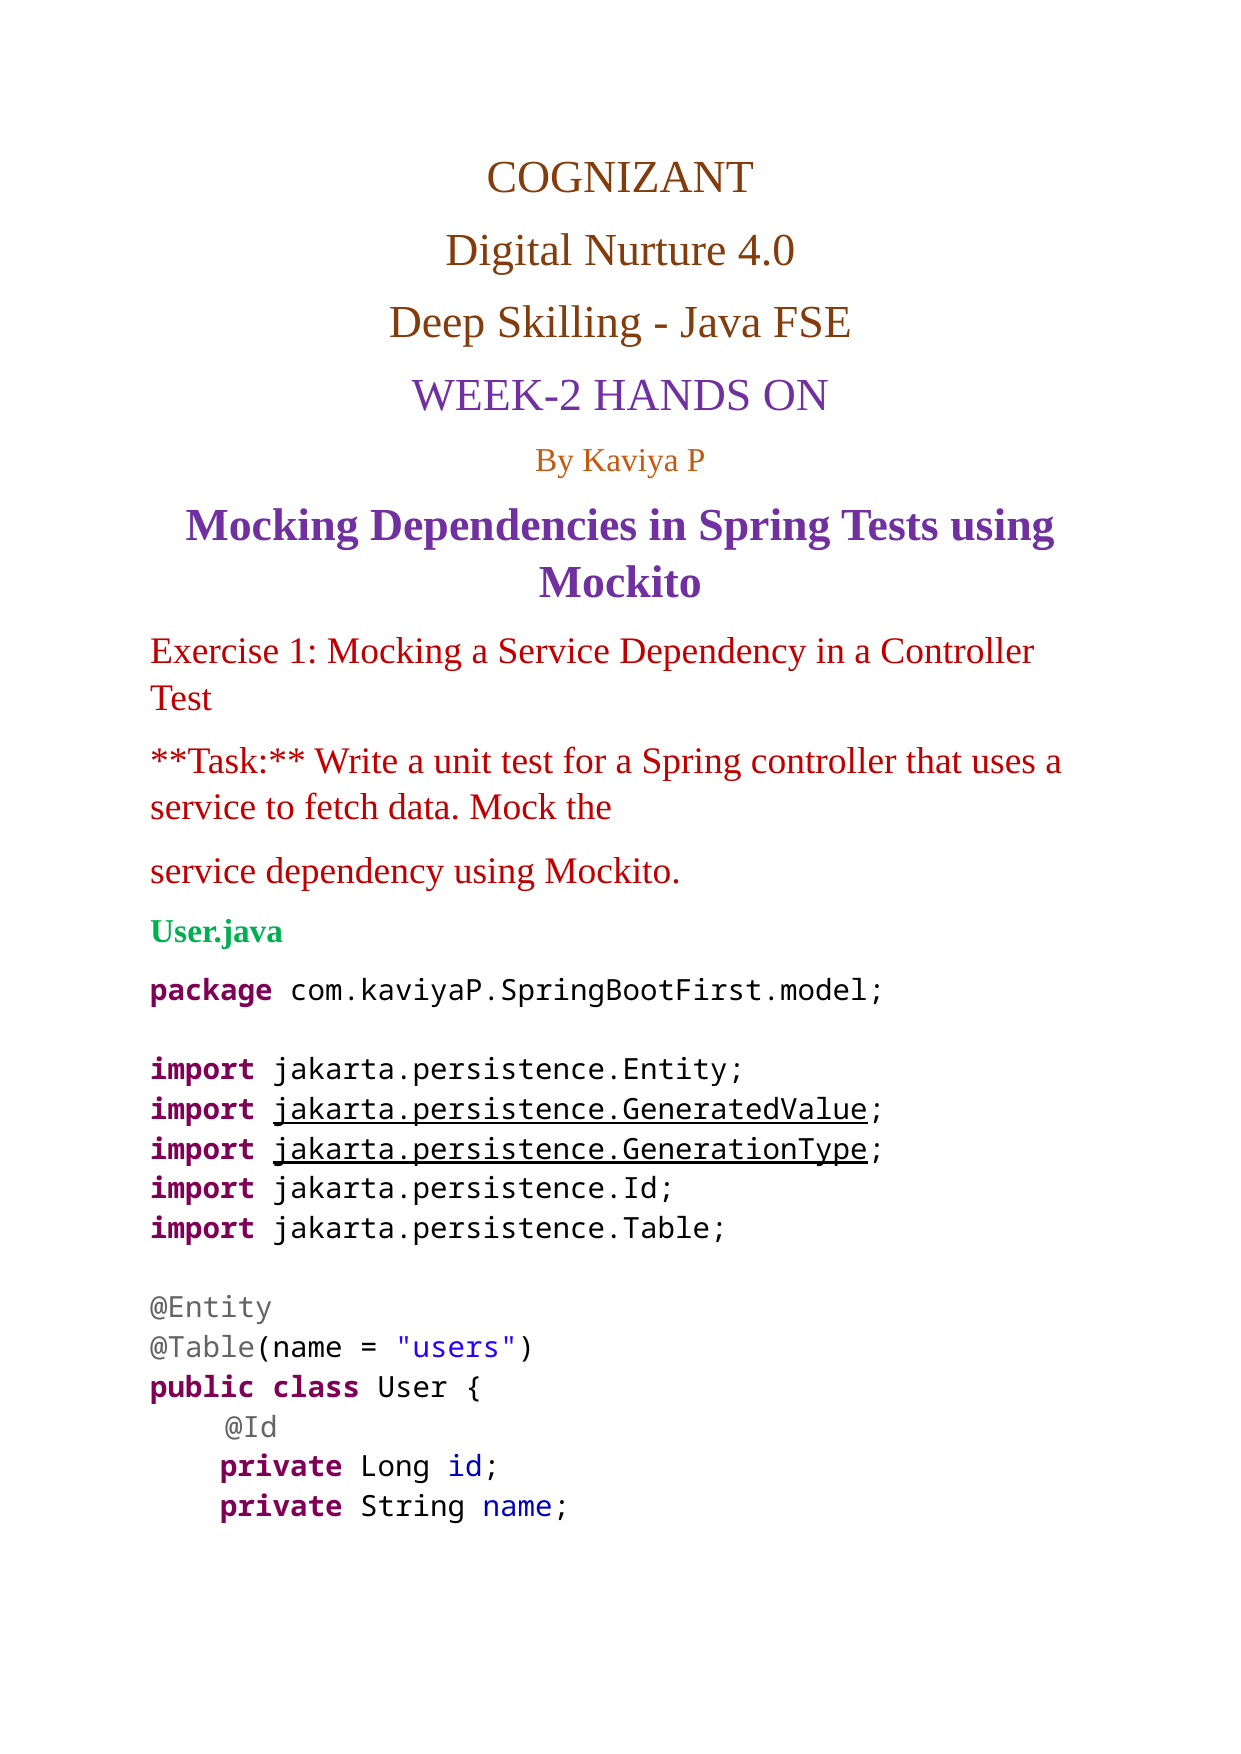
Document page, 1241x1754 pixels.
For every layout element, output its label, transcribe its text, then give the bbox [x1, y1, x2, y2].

text @Entity [150, 1287, 1090, 1326]
text private String name; [150, 1485, 1090, 1525]
text package com.kaviyaP.SpringBootFirst.model; [150, 969, 1090, 1009]
text @Table(name = "users") [150, 1326, 1090, 1366]
text import jakarta.persistence.Table; [150, 1207, 1090, 1247]
text WEEK-2 HANDS ON [150, 367, 1090, 420]
text **Task:** Write a unit test for a Spring controller that uses a service to fetch data. Mock the [150, 738, 1090, 828]
text Exercise 1: Mocking a Service Dependency in a Controller Test [150, 628, 1090, 718]
text Digital Nurture 4.0 [150, 222, 1090, 275]
text private Long id; [150, 1446, 1090, 1485]
text @Id [150, 1406, 1090, 1446]
text public class User { [150, 1366, 1090, 1406]
text import jakarta.persistence.Id; [150, 1168, 1090, 1207]
text Mocking Dependencies in Spring Tests using Mockito [150, 498, 1090, 608]
text User.java [150, 911, 1090, 949]
text import jakarta.persistence.GeneratedValue; [150, 1088, 1090, 1128]
text import jakarta.persistence.Entity; [150, 1049, 1090, 1088]
text By Kaviya P [150, 440, 1090, 478]
text import jakarta.persistence.GenerationType; [150, 1128, 1090, 1168]
text Deep Skilling - Java FSE [150, 295, 1090, 348]
text service dependency using Mockito. [150, 848, 1090, 891]
text COGNIZANT [150, 150, 1090, 203]
